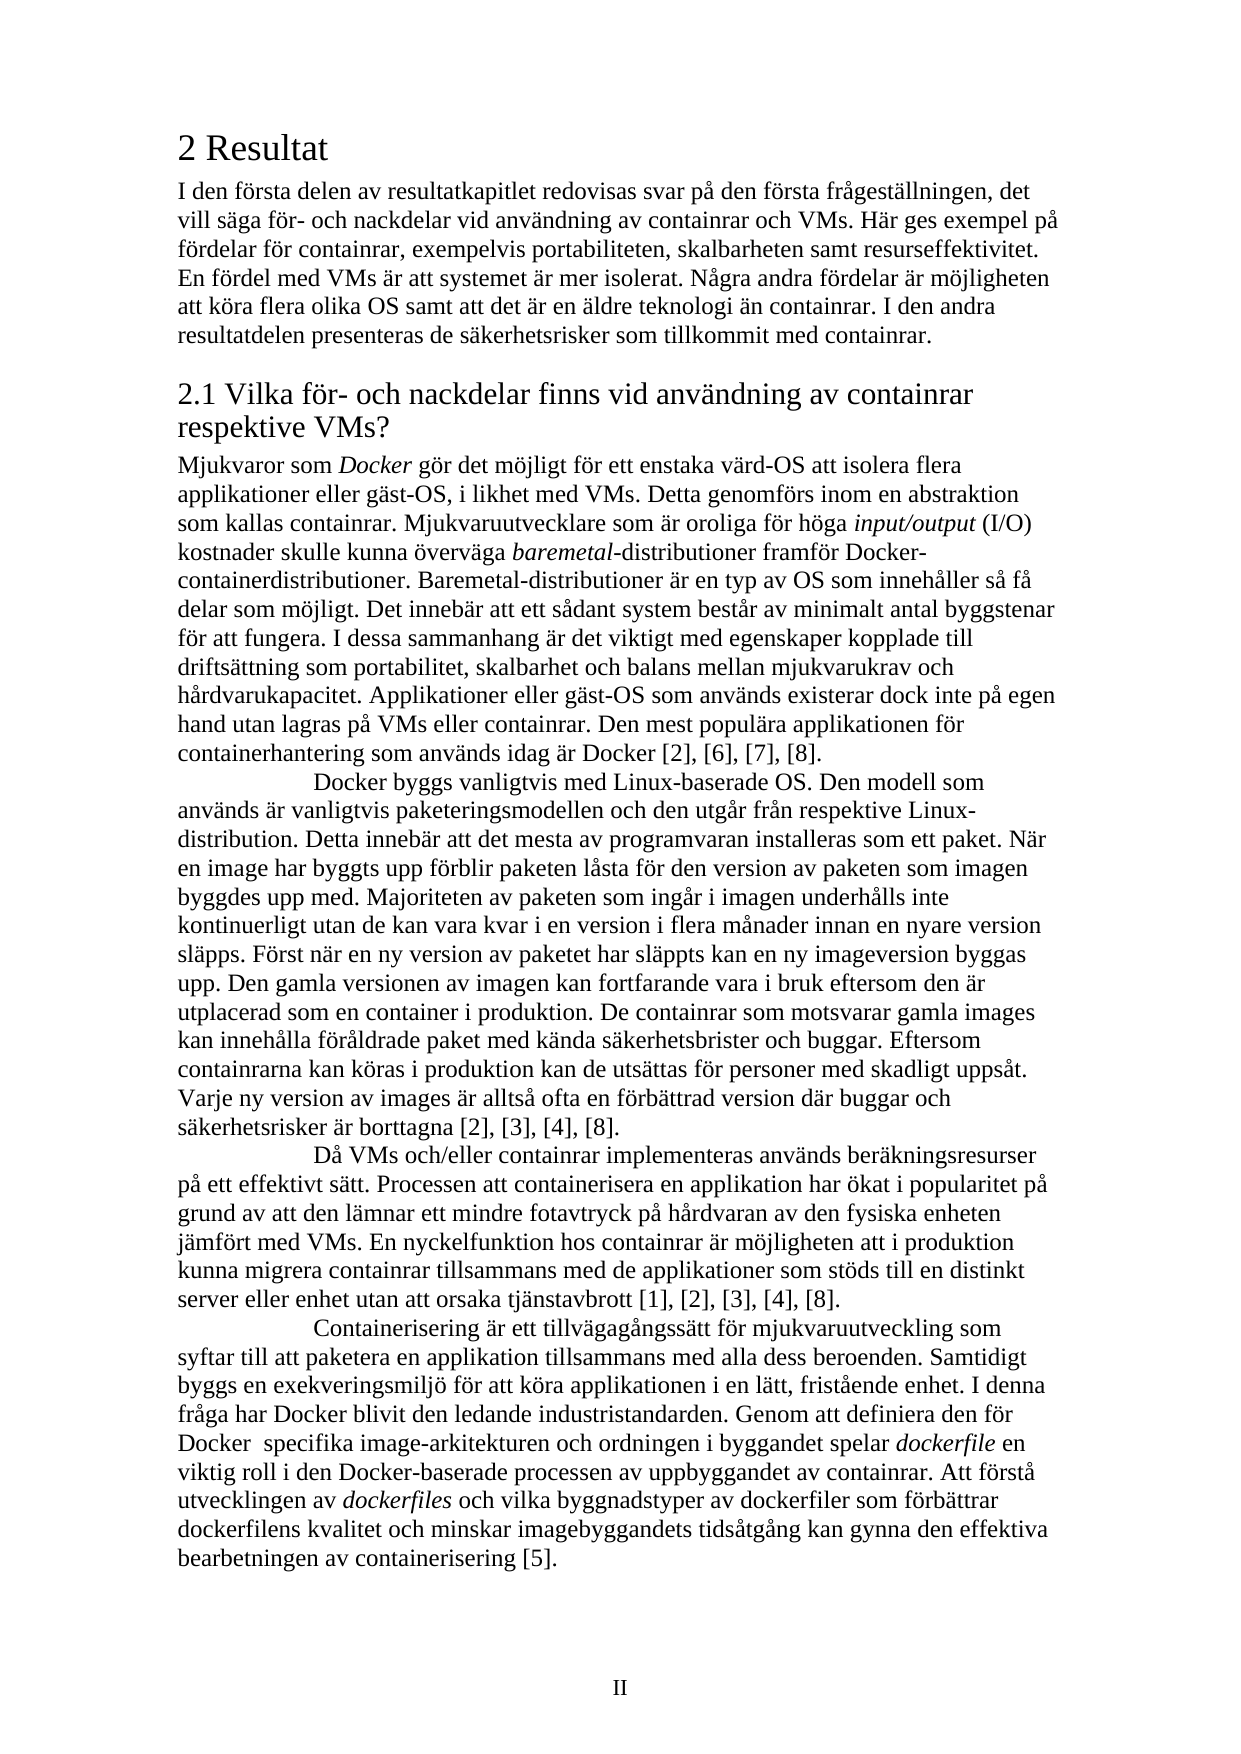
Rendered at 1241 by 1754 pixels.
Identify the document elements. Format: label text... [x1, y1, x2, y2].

text Mjukvaror som Docker gör det möjligt för ett enstaka värd-OS att isolera flera applikationer eller gäst-OS, i likhet med VMs. Detta genomförs inom en abstraktion som kallas containrar. Mjukvaruutvecklare som är oroliga för höga input/output (I/O) kostnader skulle kunna överväga baremetal-distributioner framför Docker-containerdistributioner. Baremetal-distributioner är en typ av OS som innehåller så få delar som möjligt. Det innebär att ett sådant system består av minimalt antal byggstenar för att fungera. I dessa sammanhang är det viktigt med egenskaper kopplade till driftsättning som portabilitet, skalbarhet och balans mellan mjukvarukrav och hårdvarukapacitet. Applikationer eller gäst-OS som används existerar dock inte på egen hand utan lagras på VMs eller containrar. Den mest populära applikationen för containerhantering som används idag är Docker [2], [6], [7], [8]. [177, 451, 1063, 767]
text Containerisering är ett tillvägagångssätt för mjukvaruutveckling som syftar till att paketera en applikation tillsammans med alla dess beroenden. Samtidigt byggs en exekveringsmiljö för att köra applikationen i en lätt, fristående enhet. I denna fråga har Docker blivit den ledande industristandarden. Genom att definiera den för Docker specifika image-arkitekturen och ordningen i byggandet spelar dockerfile en viktig roll i den Docker-baserade processen av uppbyggandet av containrar. Att förstå utvecklingen av dockerfiles och vilka byggnadstyper av dockerfiler som förbättrar dockerfilens kvalitet och minskar imagebyggandets tidsåtgång kan gynna den effektiva bearbetningen av containerisering [5]. [177, 1313, 1063, 1572]
text Då VMs och/eller containrar implementeras används beräkningsresurser på ett effektivt sätt. Processen att containerisera en applikation har ökat i popularitet på grund av att den lämnar ett mindre fotavtryck på hårdvaran av den fysiska enheten jämfört med VMs. En nyckelfunktion hos containrar är möjligheten att i produktion kunna migrera containrar tillsammans med de applikationer som stöds till en distinkt server eller enhet utan att orsaka tjänstavbrott [1], [2], [3], [4], [8]. [177, 1141, 1063, 1313]
text En fördel med VMs är att systemet är mer isolerat. Några andra fördelar är möjligheten att köra flera olika OS samt att det är en äldre teknologi än containrar. I den andra resultatdelen presenteras de säkerhetsrisker som tillkommit med containrar. [177, 263, 1063, 349]
text I den första delen av resultatkapitlet redovisas svar på den första frågeställningen, det vill säga för- och nackdelar vid användning av containrar och VMs. Här ges exempel på fördelar för containrar, exempelvis portabiliteten, skalbarheten samt resurseffektivitet. [177, 176, 1063, 263]
text Docker byggs vanligtvis med Linux-baserade OS. Den modell som används är vanligtvis paketeringsmodellen och den utgår från respektive Linux-distribution. Detta innebär att det mesta av programvaran installeras som ett paket. När en image har byggts upp förblir paketen låsta för den version av paketen som imagen byggdes upp med. Majoriteten av paketen som ingår i imagen underhålls inte kontinuerligt utan de kan vara kvar i en version i flera månader innan en nyare version släpps. Först när en ny version av paketet har släppts kan en ny imageversion byggas upp. Den gamla versionen av imagen kan fortfarande vara i bruk eftersom den är utplacerad som en container i produktion. De containrar som motsvarar gamla images kan innehålla föråldrade paket med kända säkerhetsbrister och buggar. Eftersom containrarna kan köras i produktion kan de utsättas för personer med skadligt uppsåt. Varje ny version av images är alltså ofta en förbättrad version där buggar och säkerhetsrisker är borttagna [2], [3], [4], [8]. [177, 767, 1063, 1141]
subtitle Vilka för- och nackdelar finns vid användning av containrar respektive VMs? [177, 378, 1063, 444]
subtitle Resultat [177, 128, 1063, 168]
